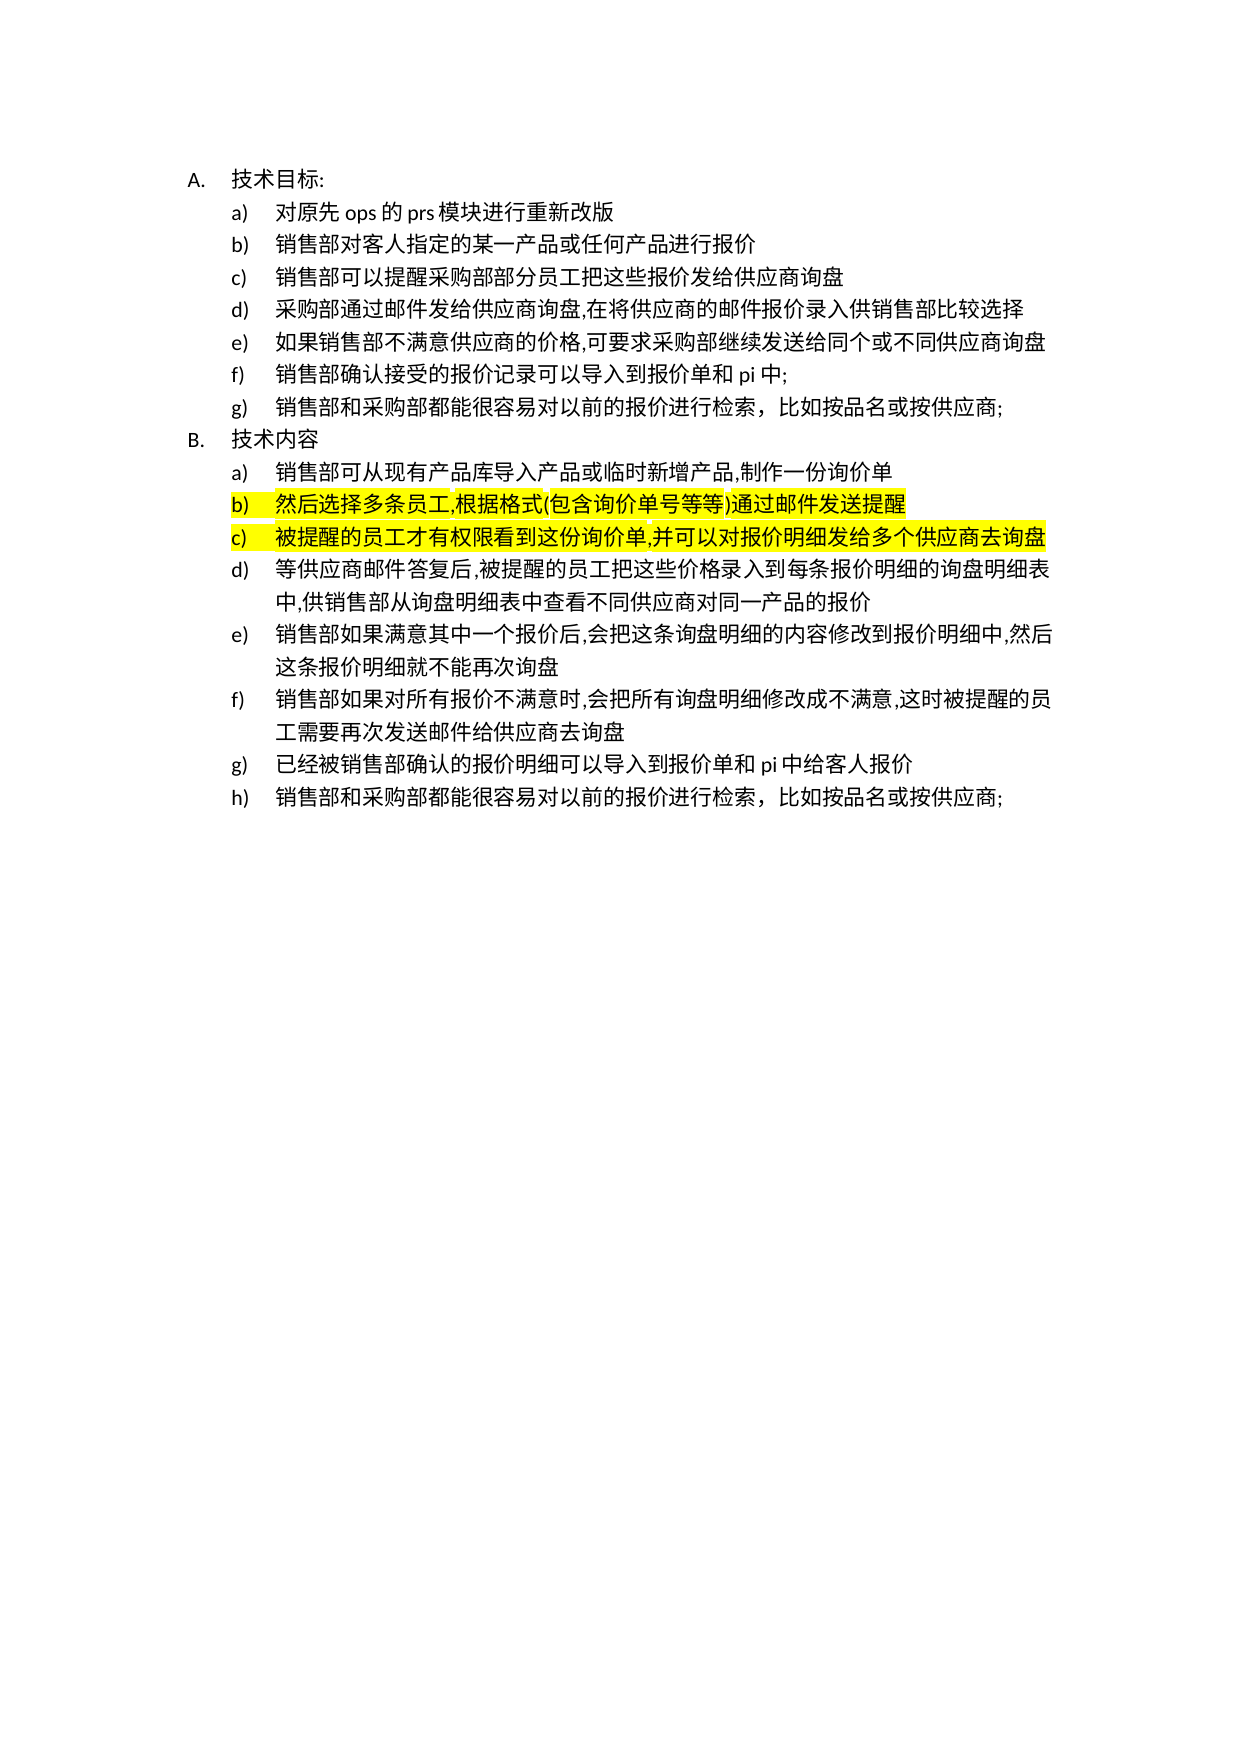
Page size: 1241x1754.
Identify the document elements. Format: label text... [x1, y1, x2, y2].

list 销售部确认接受的报价记录可以导入到报价单和pi中; [231, 357, 1053, 389]
list 销售部对客人指定的某一产品或任何产品进行报价 [231, 227, 1053, 259]
list 销售部和采购部都能很容易对以前的报价进行检索，比如按品名或按供应商; [231, 389, 1053, 422]
list 销售部如果满意其中一个报价后,会把这条询盘明细的内容修改到报价明细中,然后这条报价明细就不能再次询盘 [231, 617, 1053, 682]
list 已经被销售部确认的报价明细可以导入到报价单和pi中给客人报价 [231, 747, 1053, 779]
list 然后选择多条员工,根据格式(包含询价单号等等)通过邮件发送提醒 [231, 487, 1053, 519]
list 销售部可从现有产品库导入产品或临时新增产品,制作一份询价单 [231, 454, 1053, 487]
list 采购部通过邮件发给供应商询盘,在将供应商的邮件报价录入供销售部比较选择 [231, 292, 1053, 324]
list 等供应商邮件答复后,被提醒的员工把这些价格录入到每条报价明细的询盘明细表中,供销售部从询盘明细表中查看不同供应商对同一产品的报价 [231, 552, 1053, 617]
list 技术目标: [187, 162, 1053, 194]
list 销售部和采购部都能很容易对以前的报价进行检索，比如按品名或按供应商; [231, 779, 1053, 812]
list 如果销售部不满意供应商的价格,可要求采购部继续发送给同个或不同供应商询盘 [231, 324, 1053, 357]
list 技术内容 [187, 422, 1053, 454]
list 销售部如果对所有报价不满意时,会把所有询盘明细修改成不满意,这时被提醒的员工需要再次发送邮件给供应商去询盘 [231, 682, 1053, 747]
list 被提醒的员工才有权限看到这份询价单,并可以对报价明细发给多个供应商去询盘 [231, 519, 1053, 552]
list 对原先ops的prs模块进行重新改版 [231, 194, 1053, 227]
list 销售部可以提醒采购部部分员工把这些报价发给供应商询盘 [231, 259, 1053, 292]
